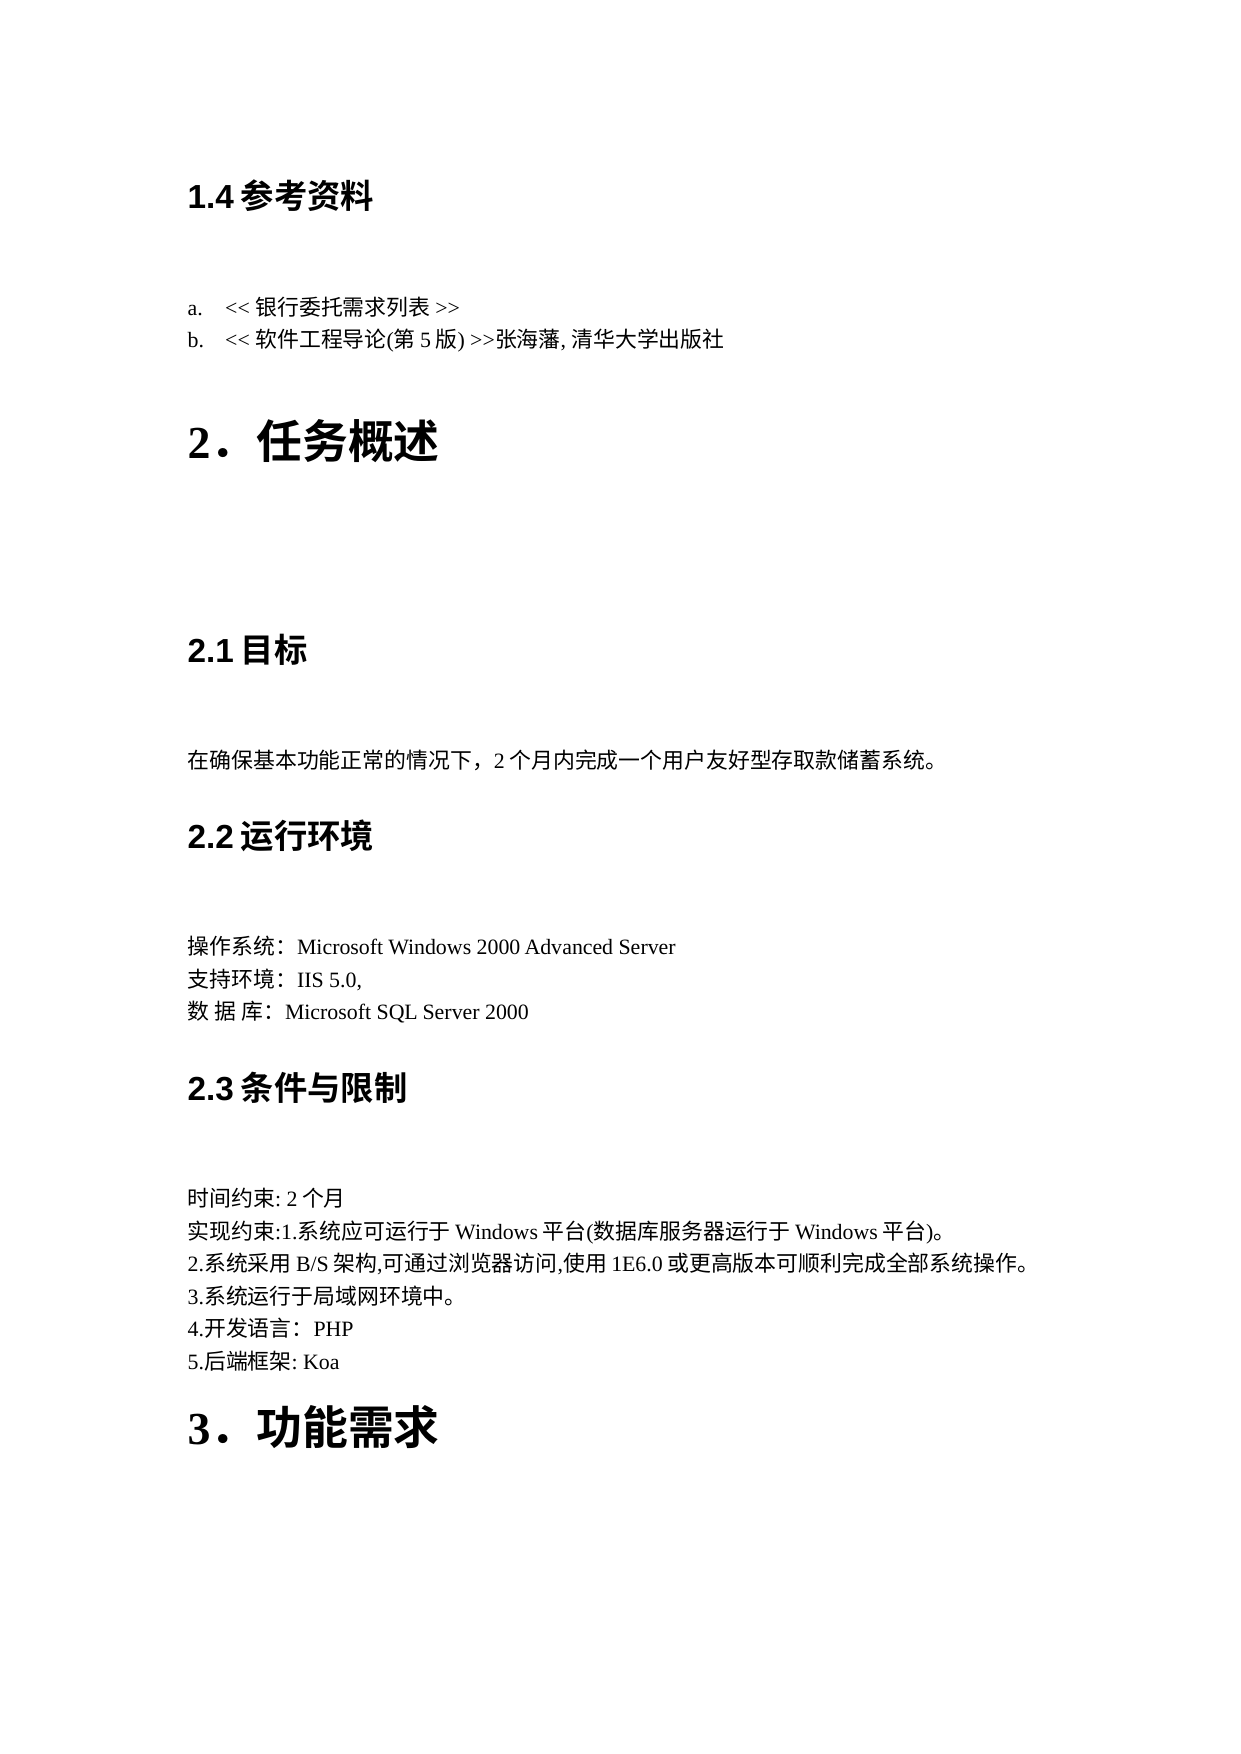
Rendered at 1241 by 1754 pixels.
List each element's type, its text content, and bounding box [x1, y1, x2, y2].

text 2.3条件与限制 [187, 1053, 1053, 1118]
text 支持环境：IIS 5.0, [187, 961, 1053, 994]
list << 银行委托需求列表 >> [187, 289, 1053, 322]
text 时间约束: 2个月 [187, 1181, 1053, 1213]
text 2.1目标 [187, 615, 1053, 680]
text 1.4参考资料 [187, 162, 1053, 227]
text 2.2运行环境 [187, 802, 1053, 867]
text 2．任务概述 [187, 389, 1053, 487]
text 3.系统运行于局域网环境中。 [187, 1278, 1053, 1311]
text 5.后端框架: Koa [187, 1343, 1053, 1376]
text 2.系统采用B/S架构,可通过浏览器访问,使用1E6.0或更高版本可顺利完成全部系统操作。 [187, 1246, 1053, 1278]
list << 软件工程导论(第5版) >>张海藩, 清华大学出版社 [187, 322, 1053, 354]
text 在确保基本功能正常的情况下，2个月内完成一个用户友好型存取款储蓄系统。 [187, 742, 1053, 775]
text 4.开发语言：PHP [187, 1311, 1053, 1343]
text 实现约束:1.系统应可运行于Windows平台(数据库服务器运行于Windows平台)。 [187, 1213, 1053, 1246]
text 3．功能需求 [187, 1376, 1053, 1473]
text 数 据 库：Microsoft SQL Server 2000 [187, 994, 1053, 1026]
text 操作系统：Microsoft Windows 2000 Advanced Server [187, 929, 1053, 961]
